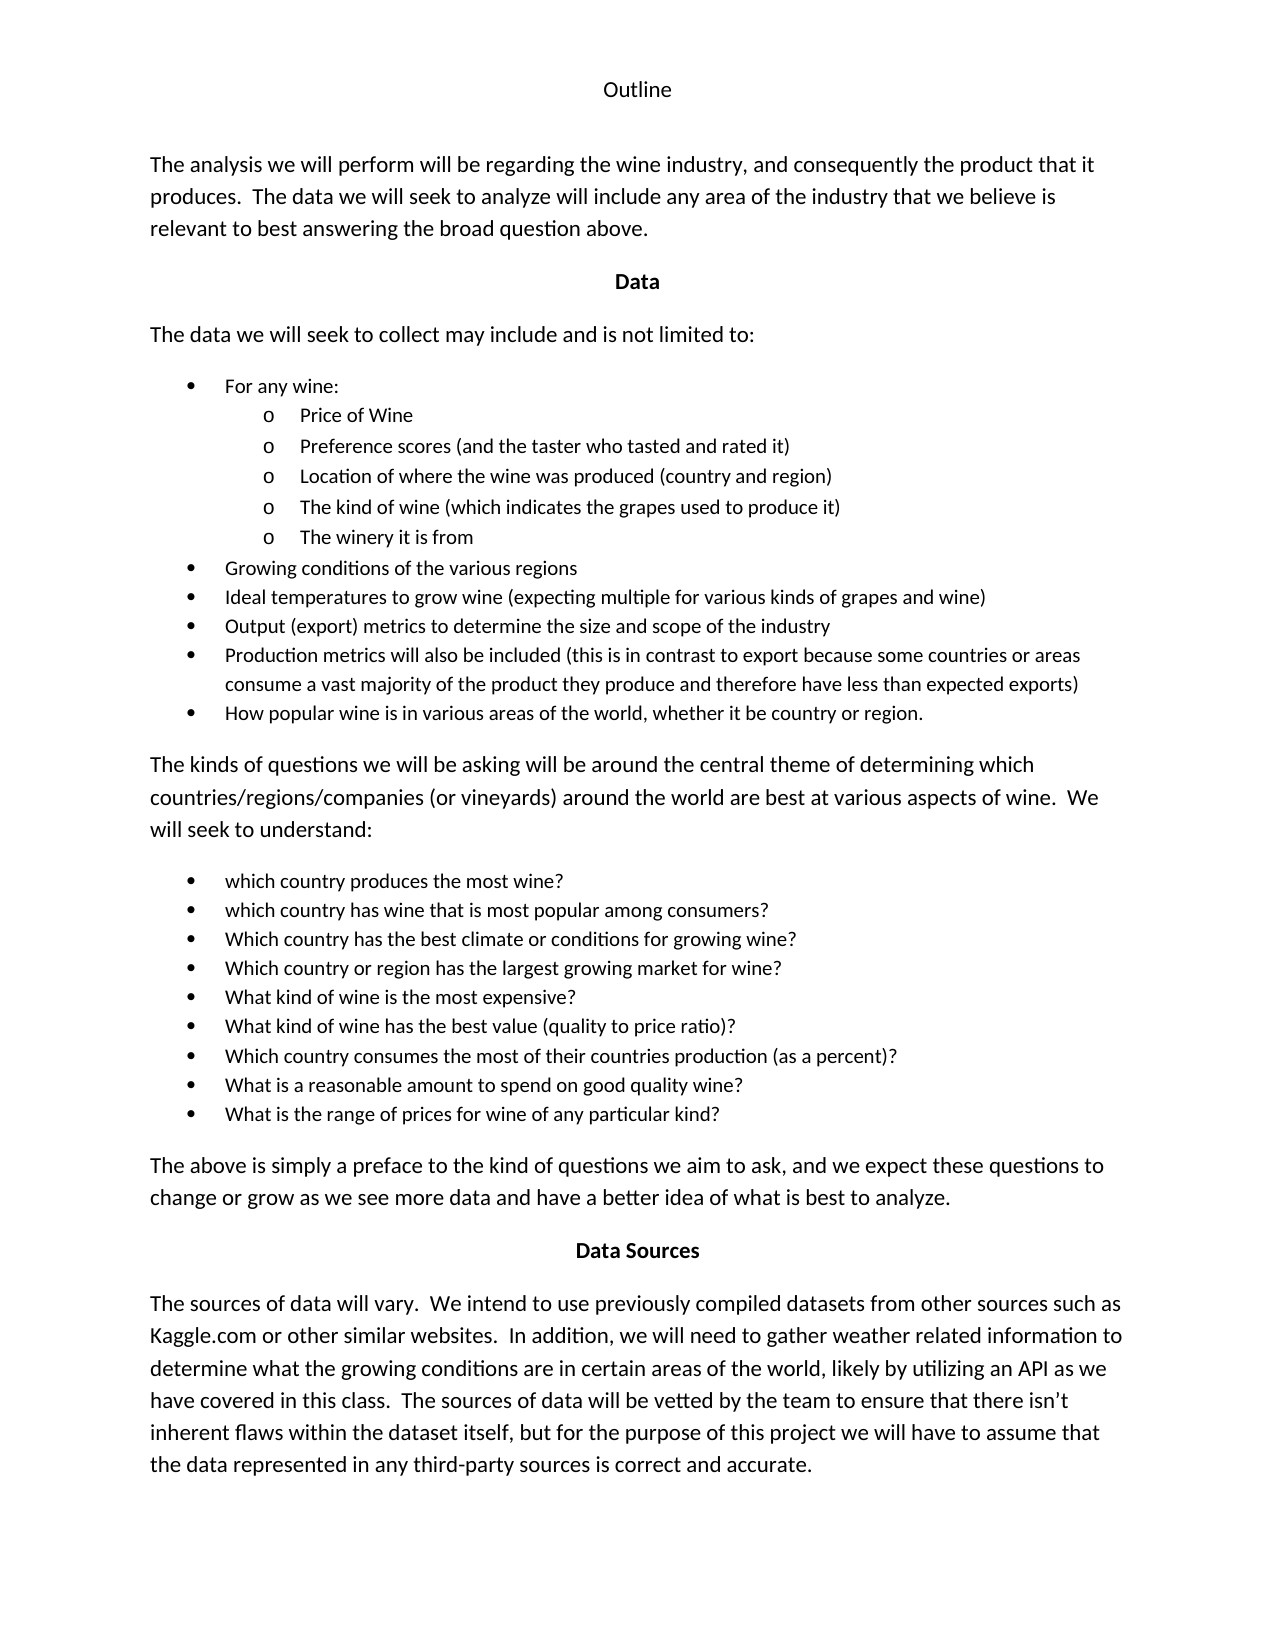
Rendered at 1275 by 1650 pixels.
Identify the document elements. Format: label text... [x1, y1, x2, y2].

list What kind of wine is the most expensive? [187, 984, 1125, 1010]
list Production metrics will also be included (this is in contrast to export because some countries or areas consume a vast majority of the product they produce and therefore have less than expected exports) [187, 642, 1125, 697]
list Ideal temperatures to grow wine (expecting multiple for various kinds of grapes and wine) [187, 584, 1125, 609]
list How popular wine is in various areas of the world, whether it be country or region. [187, 701, 1125, 726]
list What is a reasonable amount to spend on good quality wine? [187, 1072, 1125, 1097]
text The analysis we will perform will be regarding the wine industry, and consequently the product that it produces. The data we will seek to analyze will include any area of the industry that we believe is relevant to best answering the broad question above. [150, 150, 1125, 242]
list Output (export) metrics to determine the size and scope of the industry [187, 613, 1125, 638]
text The above is simply a preface to the kind of questions we aim to ask, and we expect these questions to change or grow as we see more data and have a better idea of what is best to analyze. [150, 1151, 1125, 1211]
list Price of Wine [262, 403, 1125, 429]
text Data Sources [150, 1236, 1125, 1264]
list Which country or region has the largest growing market for wine? [187, 955, 1125, 981]
list The kind of wine (which indicates the grapes used to produce it) [262, 494, 1125, 520]
text Data [150, 267, 1125, 295]
list which country produces the most wine? [187, 868, 1125, 893]
list Which country consumes the most of their countries production (as a percent)? [187, 1043, 1125, 1068]
list What is the range of prices for wine of any particular kind? [187, 1101, 1125, 1127]
list For any wine: [187, 373, 1125, 399]
list What kind of wine has the best value (quality to price ratio)? [187, 1014, 1125, 1039]
text The data we will seek to collect may include and is not limited to: [150, 320, 1125, 348]
list Growing conditions of the various regions [187, 555, 1125, 580]
text The kinds of questions we will be asking will be around the central theme of determining which countries/regions/companies (or vineyards) around the world are best at various aspects of wine. We will seek to understand: [150, 751, 1125, 843]
list Preference scores (and the taster who tasted and rated it) [262, 433, 1125, 459]
list The winery it is from [262, 524, 1125, 551]
list Location of where the wine was produced (country and region) [262, 463, 1125, 490]
text The sources of data will vary. We intend to use previously compiled datasets from other sources such as Kaggle.com or other similar websites. In addition, we will need to gather weather related information to determine what the growing conditions are in certain areas of the world, likely by utilizing an API as we have covered in this class. The sources of data will be vetted by the team to ensure that there isn’t inherent flaws within the dataset itself, but for the purpose of this project we will have to assume that the data represented in any third-party sources is correct and accurate. [150, 1289, 1125, 1478]
list Which country has the best climate or conditions for growing wine? [187, 926, 1125, 952]
list which country has wine that is most popular among consumers? [187, 897, 1125, 922]
